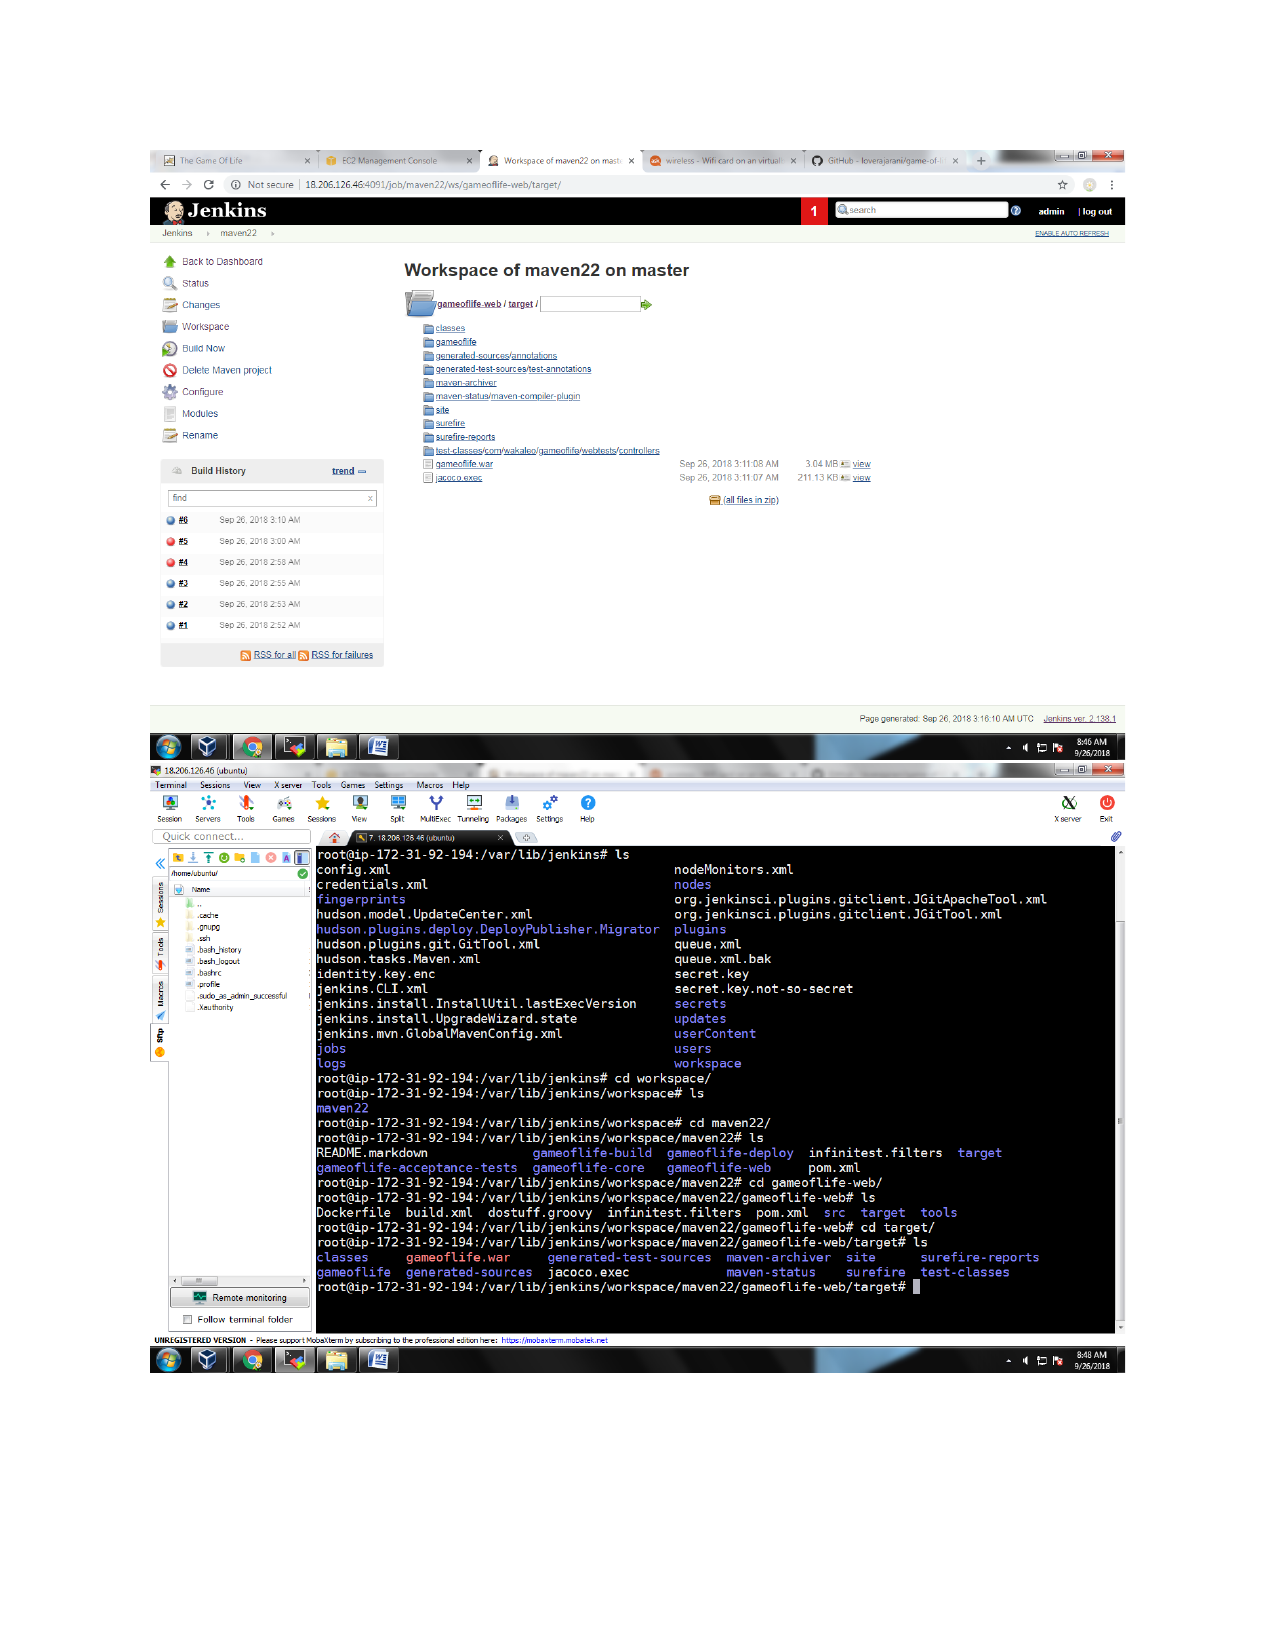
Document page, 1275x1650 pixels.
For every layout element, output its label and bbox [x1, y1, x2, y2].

picture [150, 150, 1125, 760]
picture [150, 763, 1125, 1373]
